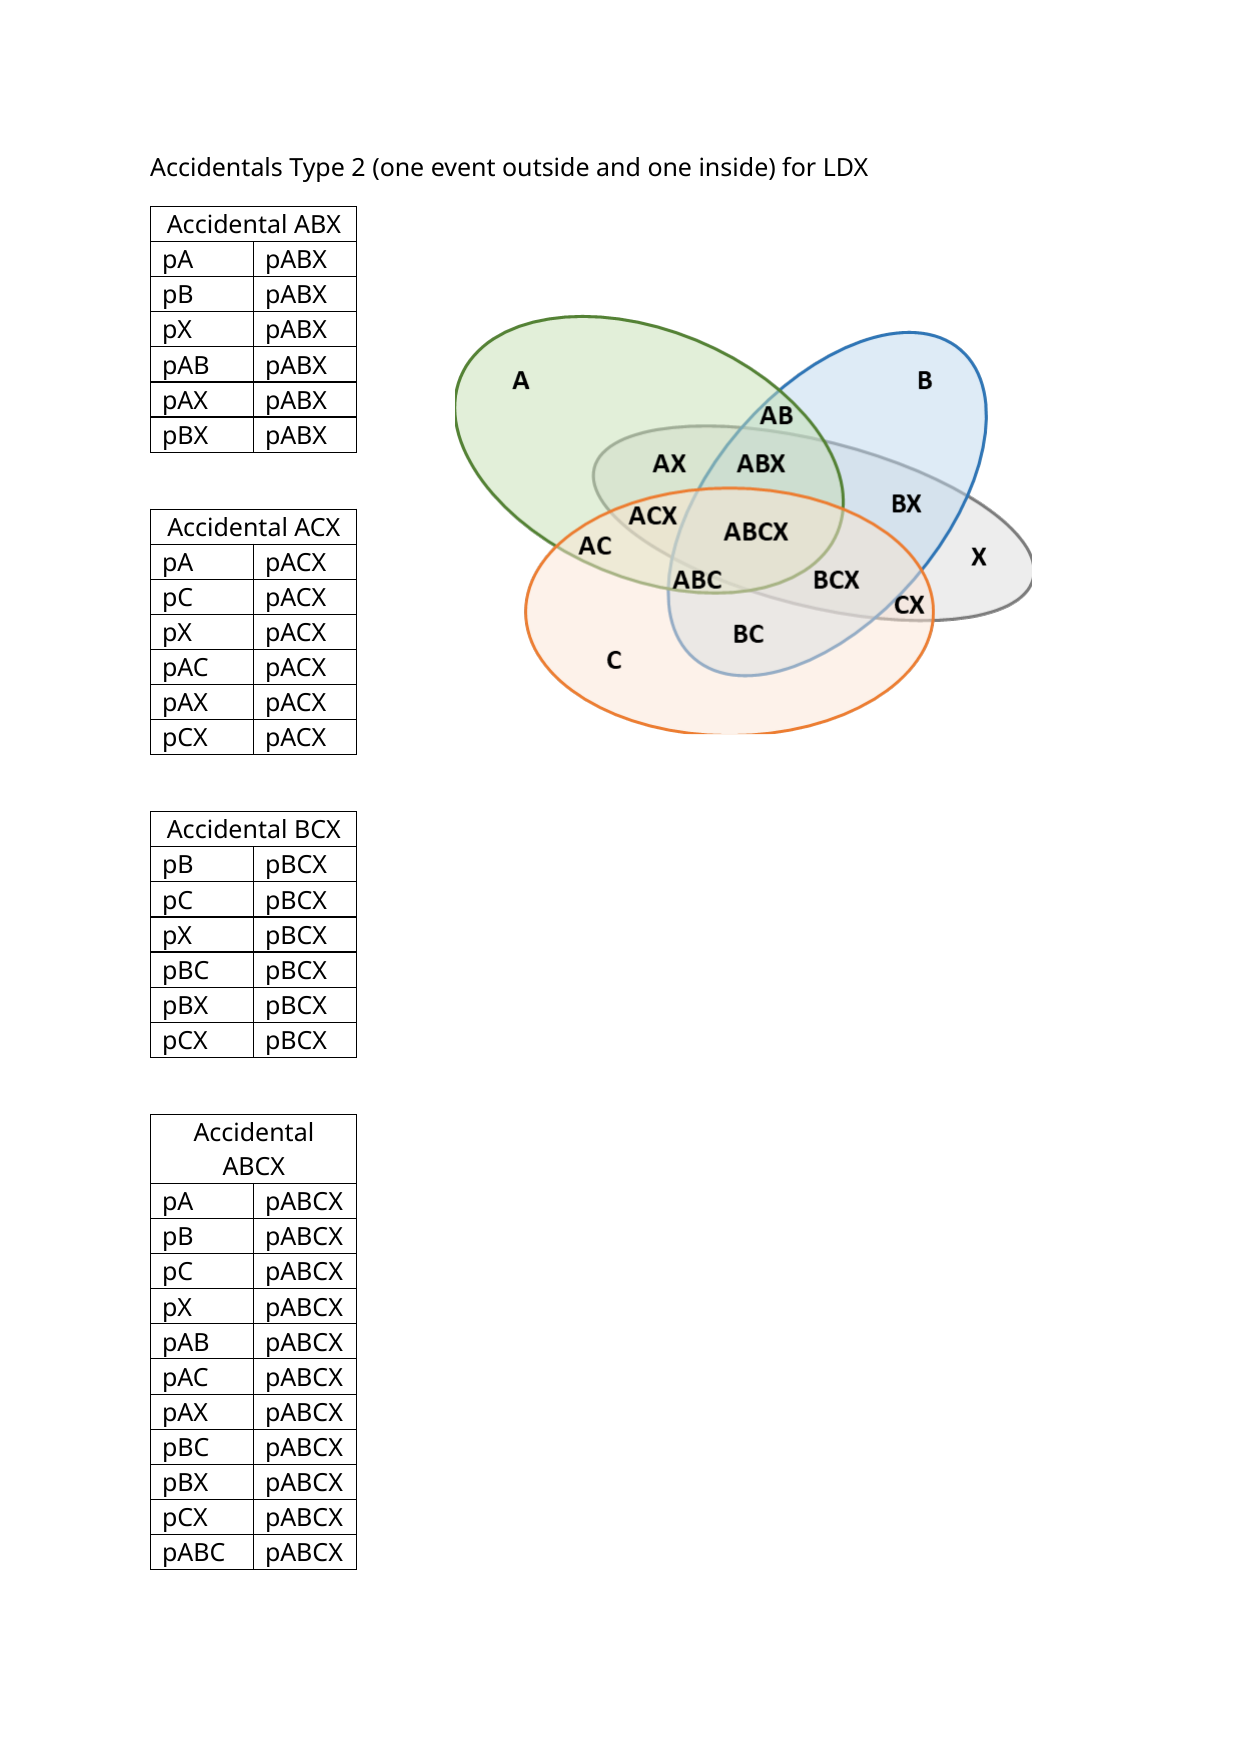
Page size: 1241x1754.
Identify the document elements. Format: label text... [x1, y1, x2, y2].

table_cell pACX [254, 545, 356, 579]
table_cell pABCX [254, 1500, 356, 1534]
table_cell pB [151, 1219, 253, 1253]
table_cell pCX [151, 1023, 253, 1057]
table_cell pABCX [254, 1395, 356, 1428]
table_cell pC [151, 1254, 253, 1288]
table_cell pBCX [254, 918, 356, 951]
table_cell pABCX [254, 1535, 356, 1569]
table_header Accidental ABX [151, 207, 356, 241]
table_cell pABX [254, 383, 356, 416]
table_cell pX [151, 615, 253, 649]
table_cell pABCX [254, 1324, 356, 1358]
table_cell pACX [254, 650, 356, 684]
table_cell pBCX [254, 1023, 356, 1057]
table_header Accidental ABCX [151, 1115, 356, 1183]
table_cell pABX [254, 312, 356, 346]
table_cell pA [151, 242, 253, 276]
text Accidentals Type 2 (one event outside and one inside) for LDX [150, 150, 1090, 184]
table_cell pCX [151, 1500, 253, 1534]
table_cell pAB [151, 1324, 253, 1358]
table_cell pACX [254, 685, 356, 719]
table_cell pB [151, 847, 253, 881]
table_cell pA [151, 545, 253, 579]
table_cell pAX [151, 685, 253, 719]
table_cell pX [151, 1289, 253, 1323]
table_cell pBC [151, 1430, 253, 1464]
table_cell pACX [254, 580, 356, 614]
table_cell pABX [254, 418, 356, 452]
table_cell pA [151, 1184, 253, 1218]
table_cell pBC [151, 953, 253, 987]
table_cell pC [151, 580, 253, 614]
table_cell pBCX [254, 882, 356, 916]
table_cell pABC [151, 1535, 253, 1569]
table_cell pBCX [254, 988, 356, 1022]
table_cell pBX [151, 418, 253, 452]
table_cell pBCX [254, 847, 356, 881]
table_cell pACX [254, 615, 356, 649]
table_cell pABX [254, 277, 356, 311]
table_cell pABCX [254, 1430, 356, 1464]
table_cell pAC [151, 1359, 253, 1393]
table_cell pBX [151, 1465, 253, 1499]
table_cell pAB [151, 347, 253, 381]
table_cell pACX [254, 720, 356, 754]
table_cell pBCX [254, 953, 356, 987]
table_header Accidental ACX [151, 510, 356, 543]
table_cell pC [151, 882, 253, 916]
table_cell pB [151, 277, 253, 311]
table_cell pABCX [254, 1184, 356, 1218]
table_cell pX [151, 312, 253, 346]
table_cell pABCX [254, 1219, 356, 1253]
table_cell pBX [151, 988, 253, 1022]
table_cell pX [151, 918, 253, 951]
table_cell pAX [151, 1395, 253, 1428]
table_cell pABCX [254, 1359, 356, 1393]
table_cell pCX [151, 720, 253, 754]
table_cell pAC [151, 650, 253, 684]
table_cell pABCX [254, 1289, 356, 1323]
table_cell pABCX [254, 1254, 356, 1288]
table_cell pABX [254, 347, 356, 381]
table_cell pABCX [254, 1465, 356, 1499]
table_cell pABX [254, 242, 356, 276]
picture [453, 314, 1032, 733]
table_header Accidental BCX [151, 812, 356, 846]
table_cell pAX [151, 383, 253, 416]
